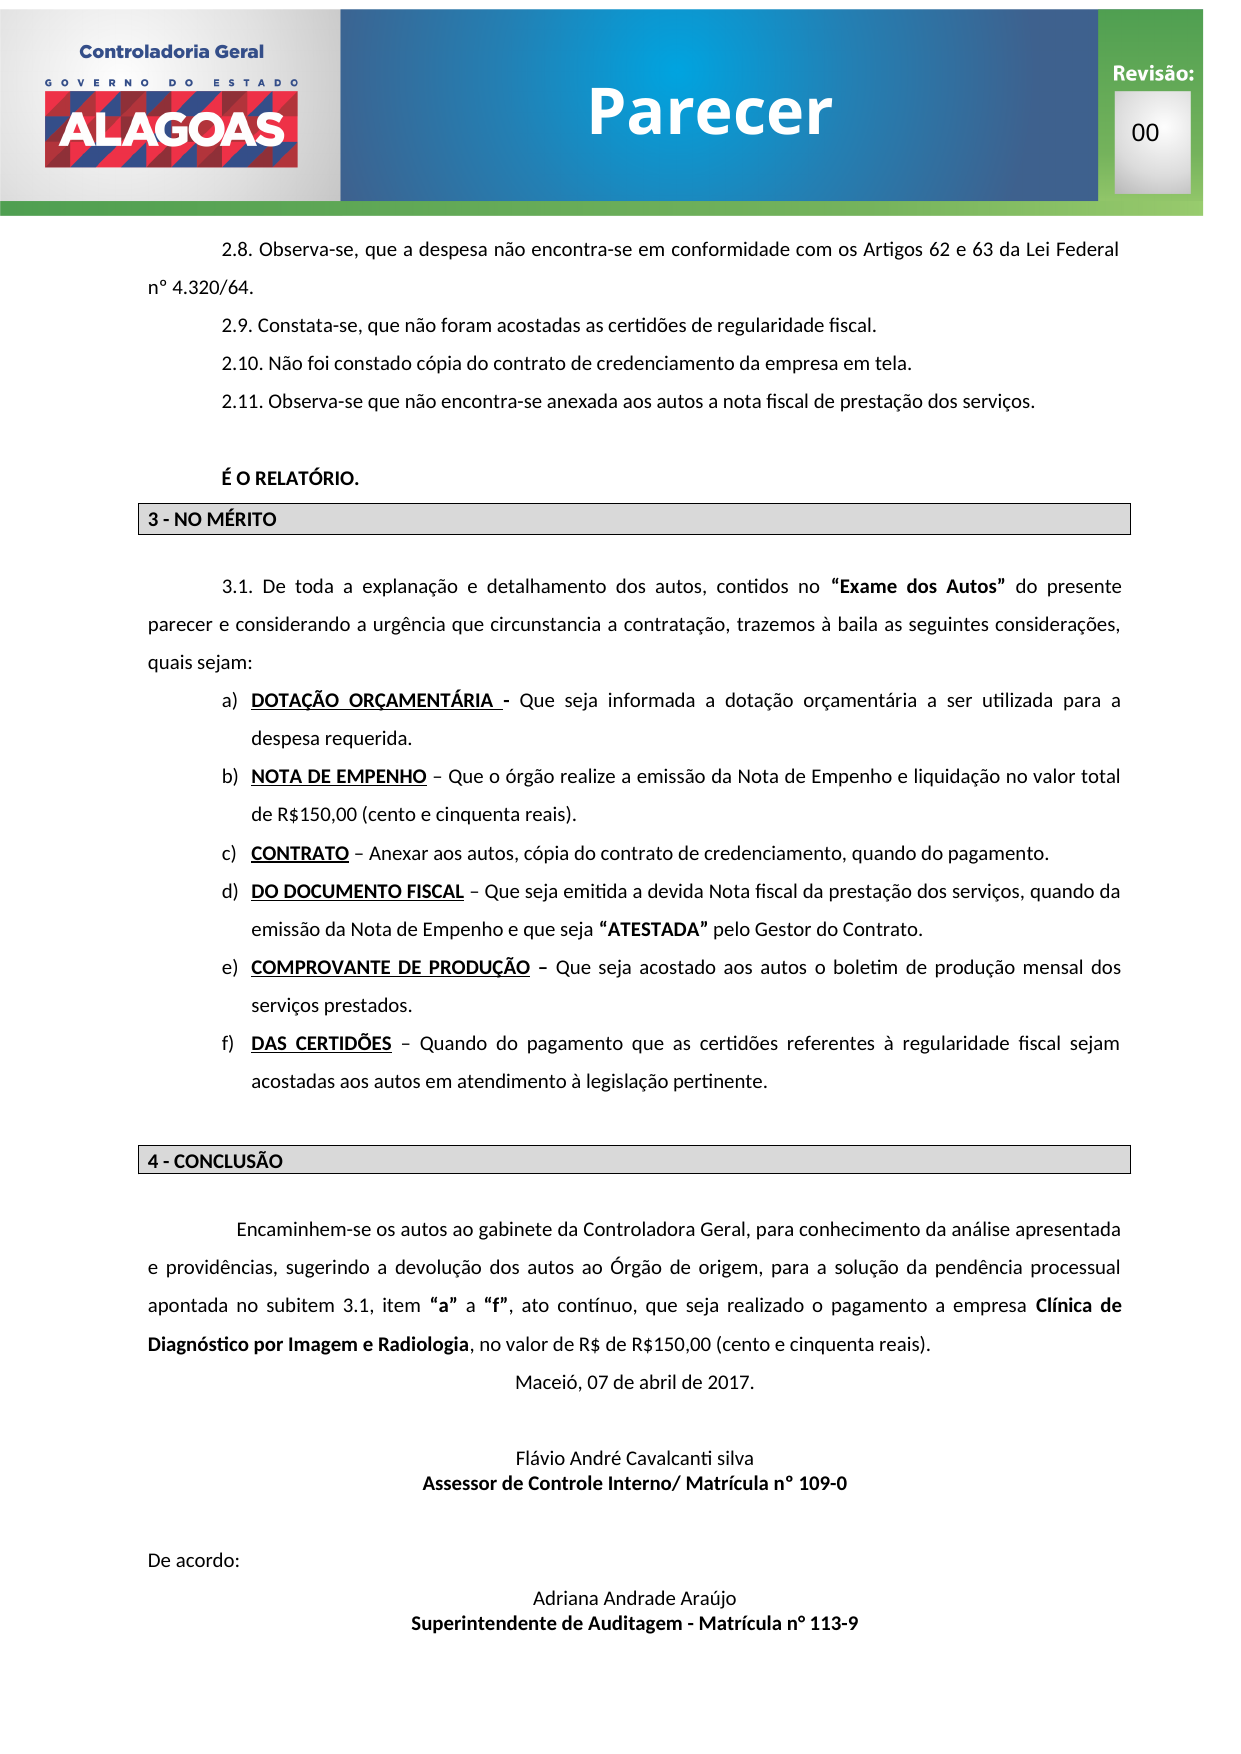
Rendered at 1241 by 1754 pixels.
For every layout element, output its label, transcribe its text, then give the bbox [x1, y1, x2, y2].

text 4 - CONCLUSÃO [139, 1146, 1130, 1173]
text Flávio André Cavalcanti silva [148, 1445, 1122, 1471]
text Encaminhem-se os autos ao gabinete da Controladora Geral, para conhecimento da análise apresentada e providências, sugerindo a devolução dos autos ao Órgão de origem, para a solução da pendência processual apontada no subitem 3.1, item “a” a “f”, ato contínuo, que seja realizado o pagamento a empresa Clínica de Diagnóstico por Imagem e Radiologia, no valor de R$ de R$150,00 (cento e cinquenta reais). [148, 1216, 1122, 1356]
list DOTAÇÃO ORÇAMENTÁRIA - Que seja informada a dotação orçamentária a ser utilizada para a despesa requerida. [222, 687, 1122, 751]
list NOTA DE EMPENHO – Que o órgão realize a emissão da Nota de Empenho e liquidação no valor total de R$150,00 (cento e cinquenta reais). [222, 763, 1122, 827]
text É O RELATÓRIO. [148, 465, 1122, 490]
text 3.1. De toda a explanação e detalhamento dos autos, contidos no “Exame dos Autos” do presente parecer e considerando a urgência que circunstancia a contratação, trazemos à baila as seguintes considerações, quais sejam: [148, 573, 1122, 674]
picture [0, 9, 1204, 216]
text 2.10. Não foi constado cópia do contrato de credenciamento da empresa em tela. [148, 351, 1122, 376]
text Maceió, 07 de abril de 2017. [148, 1369, 1122, 1394]
list DAS CERTIDÕES – Quando do pagamento que as certidões referentes à regularidade fiscal sejam acostadas aos autos em atendimento à legislação pertinente. [222, 1030, 1122, 1094]
text 3 - NO MÉRITO [139, 504, 1130, 534]
text 2.11. Observa-se que não encontra-se anexada aos autos a nota fiscal de prestação dos serviços. [148, 389, 1122, 414]
text Adriana Andrade Araújo [148, 1585, 1122, 1610]
text 2.8. Observa-se, que a despesa não encontra-se em conformidade com os Artigos 62 e 63 da Lei Federal nº 4.320/64. [148, 236, 1122, 300]
list CONTRATO – Anexar aos autos, cópia do contrato de credenciamento, quando do pagamento. [222, 840, 1122, 865]
text De acordo: [148, 1547, 1122, 1572]
text Superintendente de Auditagem - Matrícula n° 113-9 [148, 1610, 1122, 1636]
text Assessor de Controle Interno/ Matrícula nº 109-0 [148, 1471, 1122, 1496]
list COMPROVANTE DE PRODUÇÃO – Que seja acostado aos autos o boletim de produção mensal dos serviços prestados. [222, 954, 1122, 1018]
list DO DOCUMENTO FISCAL – Que seja emitida a devida Nota fiscal da prestação dos serviços, quando da emissão da Nota de Empenho e que seja “atestada” pelo Gestor do Contrato. [222, 878, 1122, 941]
text 2.9. Constata-se, que não foram acostadas as certidões de regularidade fiscal. [148, 312, 1122, 338]
